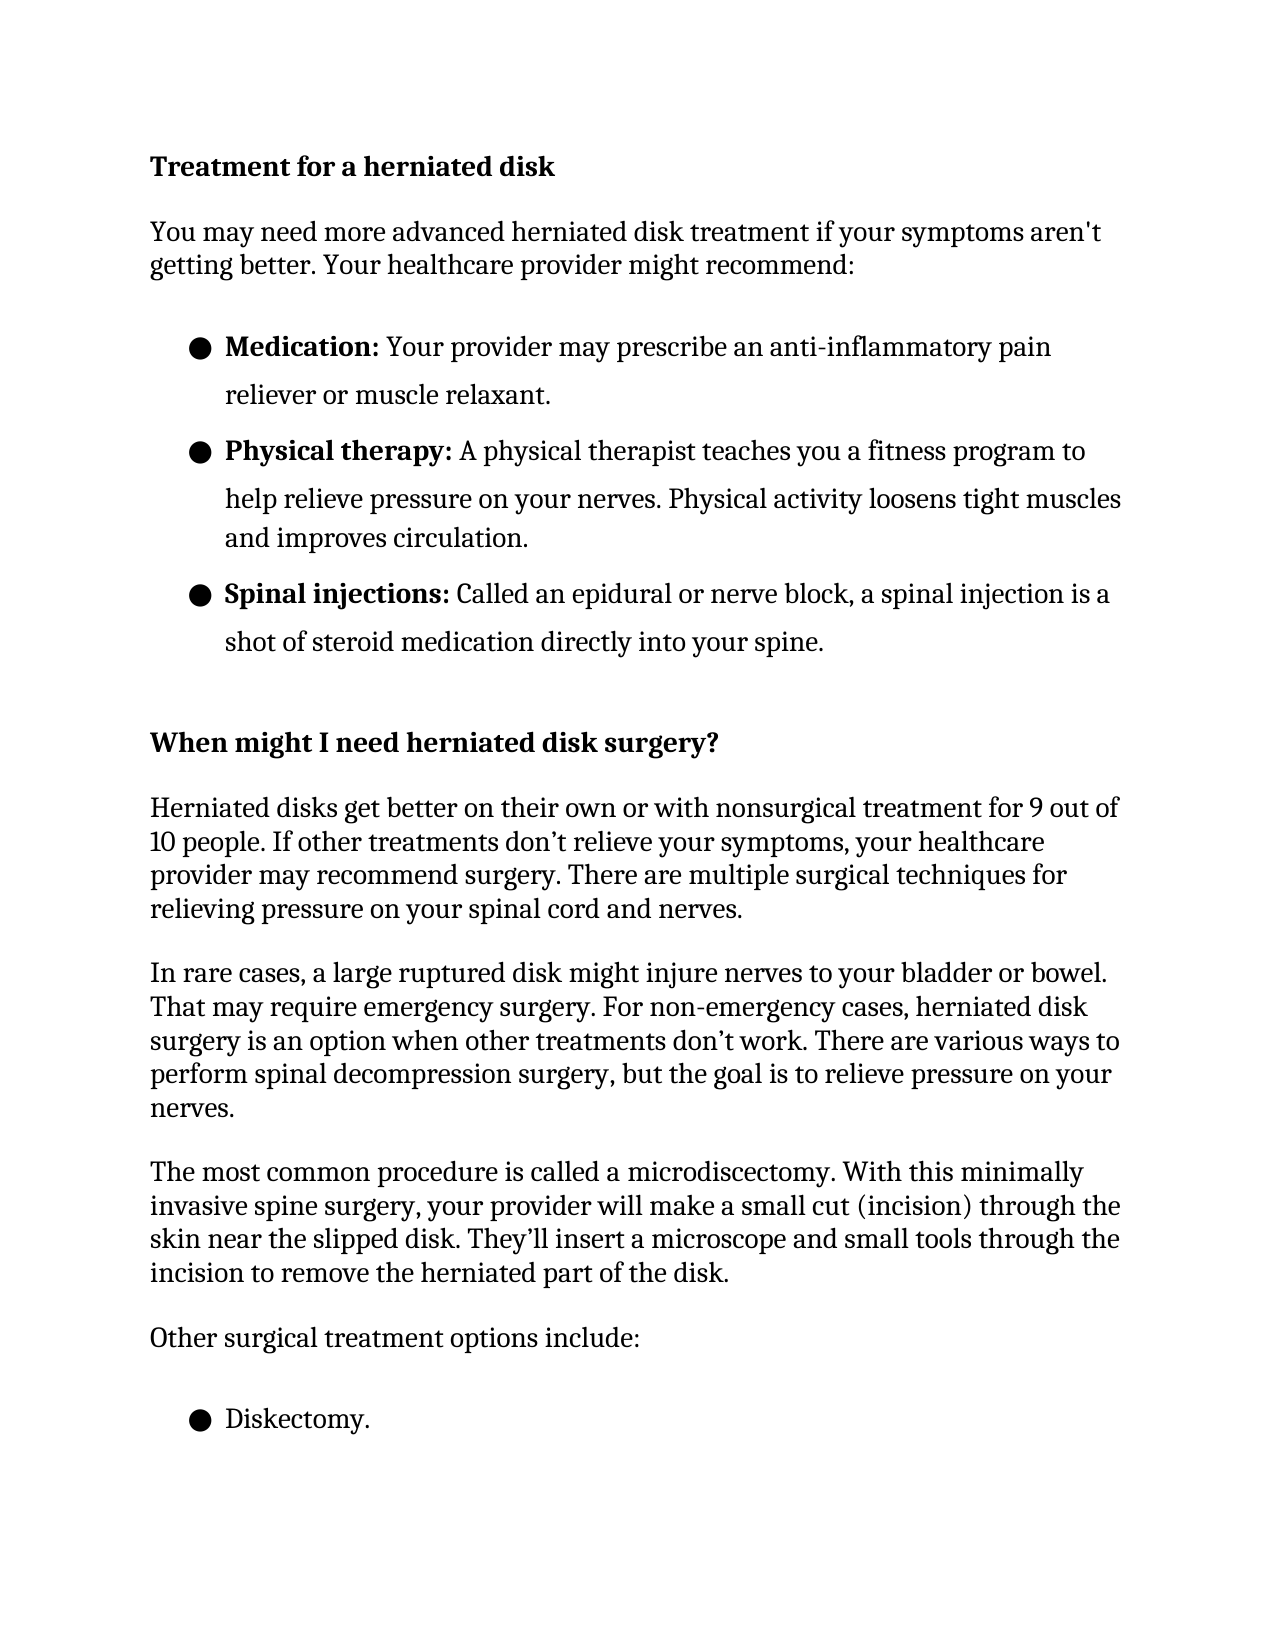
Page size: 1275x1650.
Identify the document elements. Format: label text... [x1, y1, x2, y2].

list Medication: Your provider may prescribe an anti-inflammatory pain reliever or muscle relaxant. [187, 313, 1125, 412]
text Herniated disks get better on their own or with nonsurgical treatment for 9 out of 10 people. If other treatments don’t relieve your symptoms, your healthcare provider may recommend surgery. There are multiple surgical techniques for relieving pressure on your spinal cord and nerves. [150, 791, 1125, 925]
text You may need more advanced herniated disk treatment if your symptoms aren't getting better. Your healthcare provider might recommend: [150, 215, 1125, 282]
subtitle When might I need herniated disk surgery? [150, 726, 1125, 760]
text The most common procedure is called a microdiscectomy. With this minimally invasive spine surgery, your provider will make a small cut (incision) through the skin near the slipped disk. They’ll insert a microscope and small tools through the incision to remove the herniated part of the disk. [150, 1156, 1125, 1290]
list Spinal injections: Called an epidural or nerve block, a spinal injection is a shot of steroid medication directly into your spine. [187, 560, 1125, 658]
text Other surgical treatment options include: [150, 1321, 1125, 1354]
text In rare cases, a large ruptured disk might injure nerves to your bladder or bowel. That may require emergency surgery. For non-emergency cases, herniated disk surgery is an option when other treatments don’t work. There are various ways to perform spinal decompression surgery, but the goal is to relieve pressure on your nerves. [150, 957, 1125, 1124]
list Physical therapy: A physical therapist teaches you a fitness program to help relieve pressure on your nerves. Physical activity loosens tight muscles and improves circulation. [187, 417, 1125, 554]
subtitle Treatment for a herniated disk [150, 150, 1125, 183]
list Diskectomy. [187, 1386, 1125, 1446]
